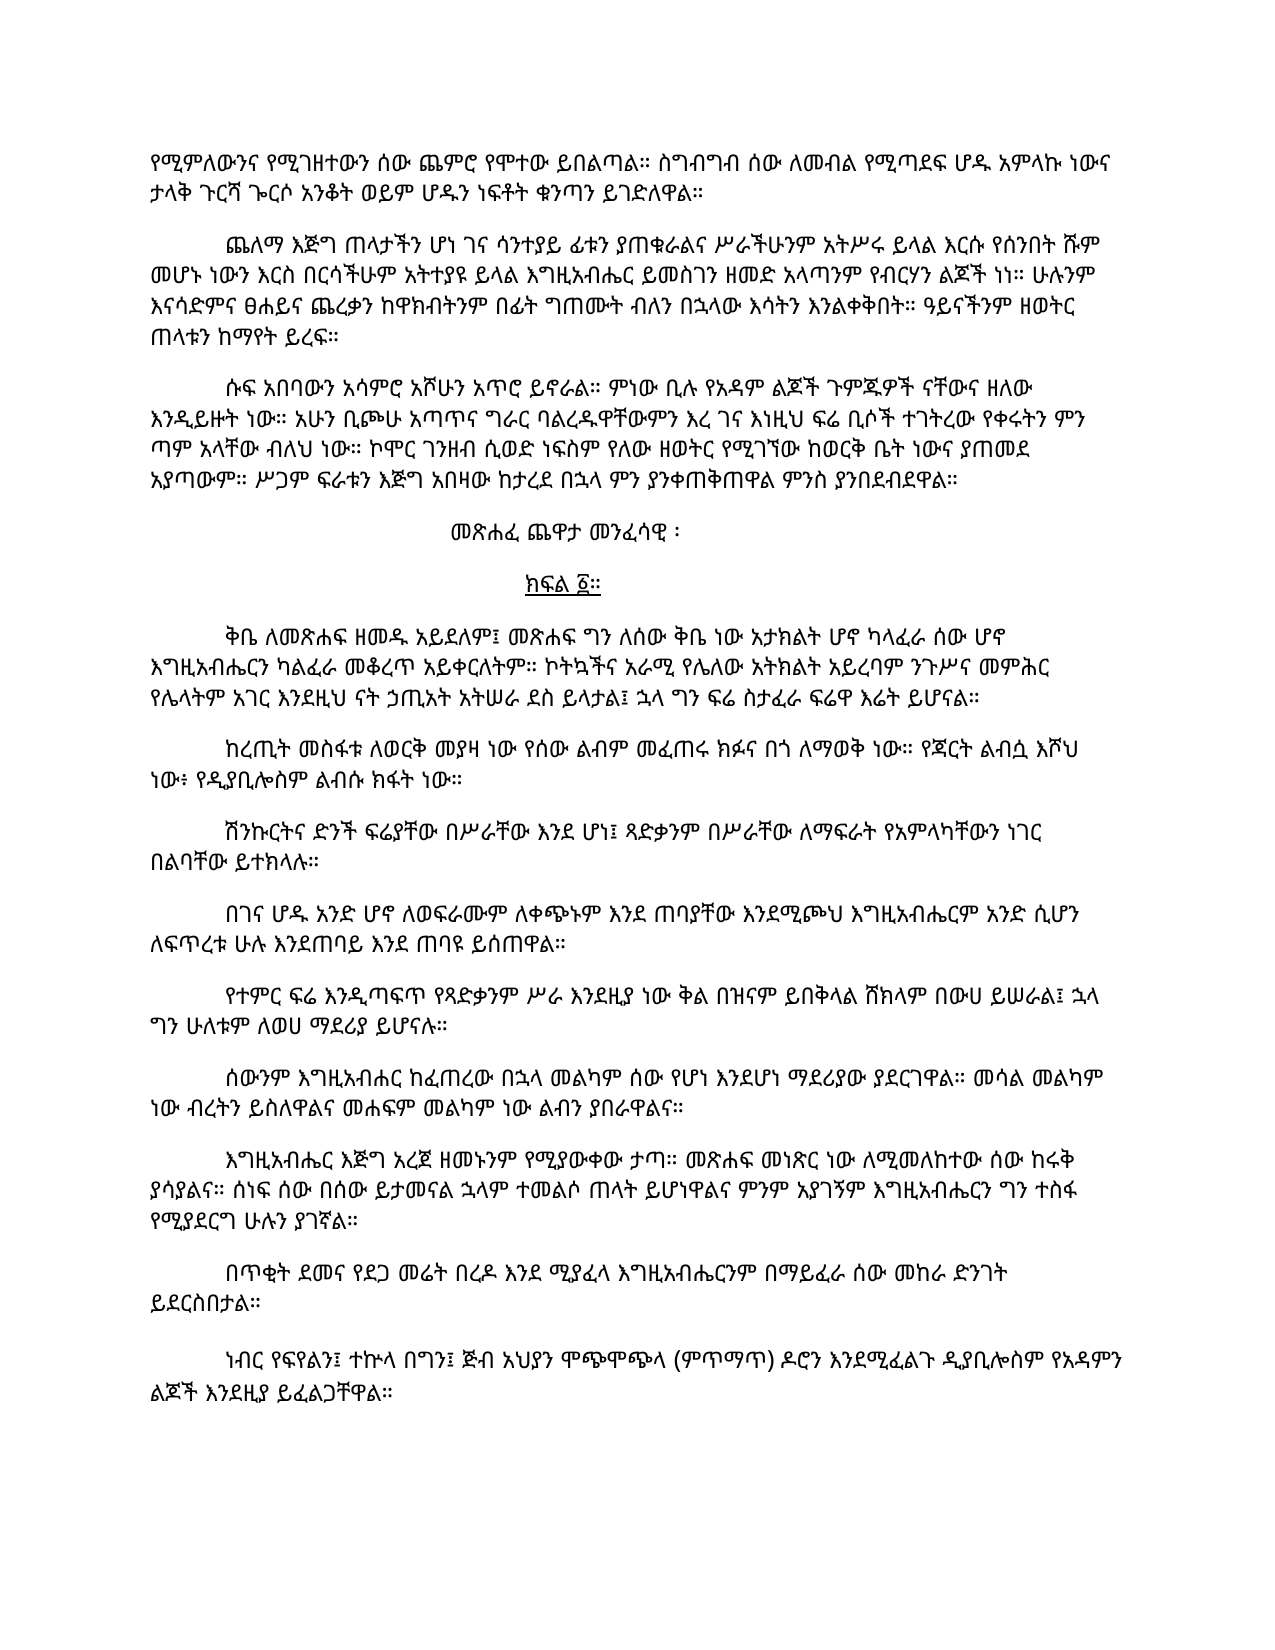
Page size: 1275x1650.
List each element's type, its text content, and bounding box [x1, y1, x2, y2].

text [150, 150, 1125, 207]
text ሰውንም እግዚአብሐር ከፈጠረው በኋላ መልካም ሰው የሆነ እንደሆነ ማደሪያው ያደርገዋል። መሳል መልካም ነው ብረትን ይስለዋልና መሐፍም መልካም ነው ልብን ያበራዋልና። [150, 1065, 1125, 1122]
text መጽሐፈ ጨዋታ መንፈሳዊ ፡ [150, 519, 1125, 545]
text ሽንኩርትና ድንች ፍሬያቸው በሥራቸው እንደ ሆነ፤ ጻድቃንም በሥራቸው ለማፍራት የአምላካቸውን ነገር በልባቸው ይተክላሉ። [150, 819, 1125, 876]
text በገና ሆዱ አንድ ሆኖ ለወፍራሙም ለቀጭኑም እንደ ጠባያቸው እንደሚጮህ እግዚአብሔርም አንድ ሲሆን ለፍጥረቱ ሁሉ እንደጠባይ እንደ ጠባዩ ይሰጠዋል። [150, 901, 1125, 958]
text ጨለማ እጅግ ጠላታችን ሆነ ገና ሳንተያይ ፊቱን ያጠቁራልና ሥራችሁንም አትሥሩ ይላል እርሱ የሰንበት ሹም መሆኑ ነውን እርስ በርሳችሁም አትተያዩ ይላል እግዚአብሔር ይመስገን ዘመድ አላጣንም የብርሃን ልጆች ነነ። ሁሉንም እናሳድምና ፀሐይና ጨረቃን ከዋክብትንም በፊት ግጠሙት ብለን በኋላው እሳትን እንልቀቅበት። ዓይናችንም ዘወትር ጠላቱን ከማየት ይረፍ። [150, 232, 1125, 351]
text ከረጢት መስፋቱ ለወርቅ መያዛ ነው የሰው ልብም መፈጠሩ ክፉና በጎ ለማወቅ ነው። የጃርት ልብሷ እሾህ ነው፥ የዲያቢሎስም ልብሱ ክፋት ነው። [150, 737, 1125, 794]
text ቅቤ ለመጽሐፍ ዘመዱ አይደለም፤ መጽሐፍ ግን ለሰው ቅቤ ነው አታክልት ሆኖ ካላፈራ ሰው ሆኖ እግዚአብሔርን ካልፈራ መቆረጥ አይቀርለትም። ኮትኳችና አራሚ የሌለው አትክልት አይረባም ንጉሥና መምሕር የሌላትም አገር እንደዚህ ናት ኃጢአት አትሠራ ደስ ይላታል፤ ኋላ ግን ፍሬ ስታፈራ ፍሬዋ እሬት ይሆናል። [150, 624, 1125, 712]
text የተምር ፍሬ እንዲጣፍጥ የጻድቃንም ሥራ እንደዚያ ነው ቅል በዝናም ይበቅላል ሸክላም በውሀ ይሠራል፤ ኋላ ግን ሁለቱም ለወሀ ማደሪያ ይሆናሉ። [150, 983, 1125, 1040]
text በጥቂት ደመና የደጋ መሬት በረዶ እንደ ሚያፈላ እግዚአብሔርንም በማይፈራ ሰው መከራ ድንገት ይደርስበታል። [150, 1260, 1125, 1317]
text ሱፍ አበባውን አሳምሮ አሾሁን አጥሮ ይኖራል። ምነው ቢሉ የአዳም ልጆች ጉምጁዎች ናቸውና ዘለው እንዲይዙት ነው። አሁን ቢጮሁ አጣጥና ግራር ባልረዱዋቸውምን እረ ገና እነዚህ ፍሬ ቢሶች ተገትረው የቀሩትን ምን ጣም አላቸው ብለህ ነው። ኮሞር ገንዘብ ሲወድ ነፍስም የለው ዘወትር የሚገኘው ከወርቅ ቤት ነውና ያጠመደ አያጣውም። ሥጋም ፍራቱን እጅግ አበዛው ከታረደ በኋላ ምን ያንቀጠቅጠዋል ምንስ ያንበደብደዋል። [150, 375, 1125, 494]
text ክፍል ፩። [150, 571, 1125, 598]
text እግዚአብሔር እጅግ አረጀ ዘመኑንም የሚያውቀው ታጣ። መጽሐፍ መነጽር ነው ለሚመለከተው ሰው ከሩቅ ያሳያልና። ሰነፍ ሰው በሰው ይታመናል ኋላም ተመልሶ ጠላት ይሆነዋልና ምንም አያገኝም እግዚአብሔርን ግን ተስፋ የሚያደርግ ሁሉን ያገኛል። [150, 1147, 1125, 1235]
text ነብር የፍየልን፤ ተኵላ በግን፤ ጅብ አህያን ሞጭሞጭላ (ምጥማጥ) ዶሮን እንደሚፈልጉ ዲያቢሎስም የአዳምን ልጆች እንደዚያ ይፈልጋቸዋል። [150, 1342, 1125, 1407]
